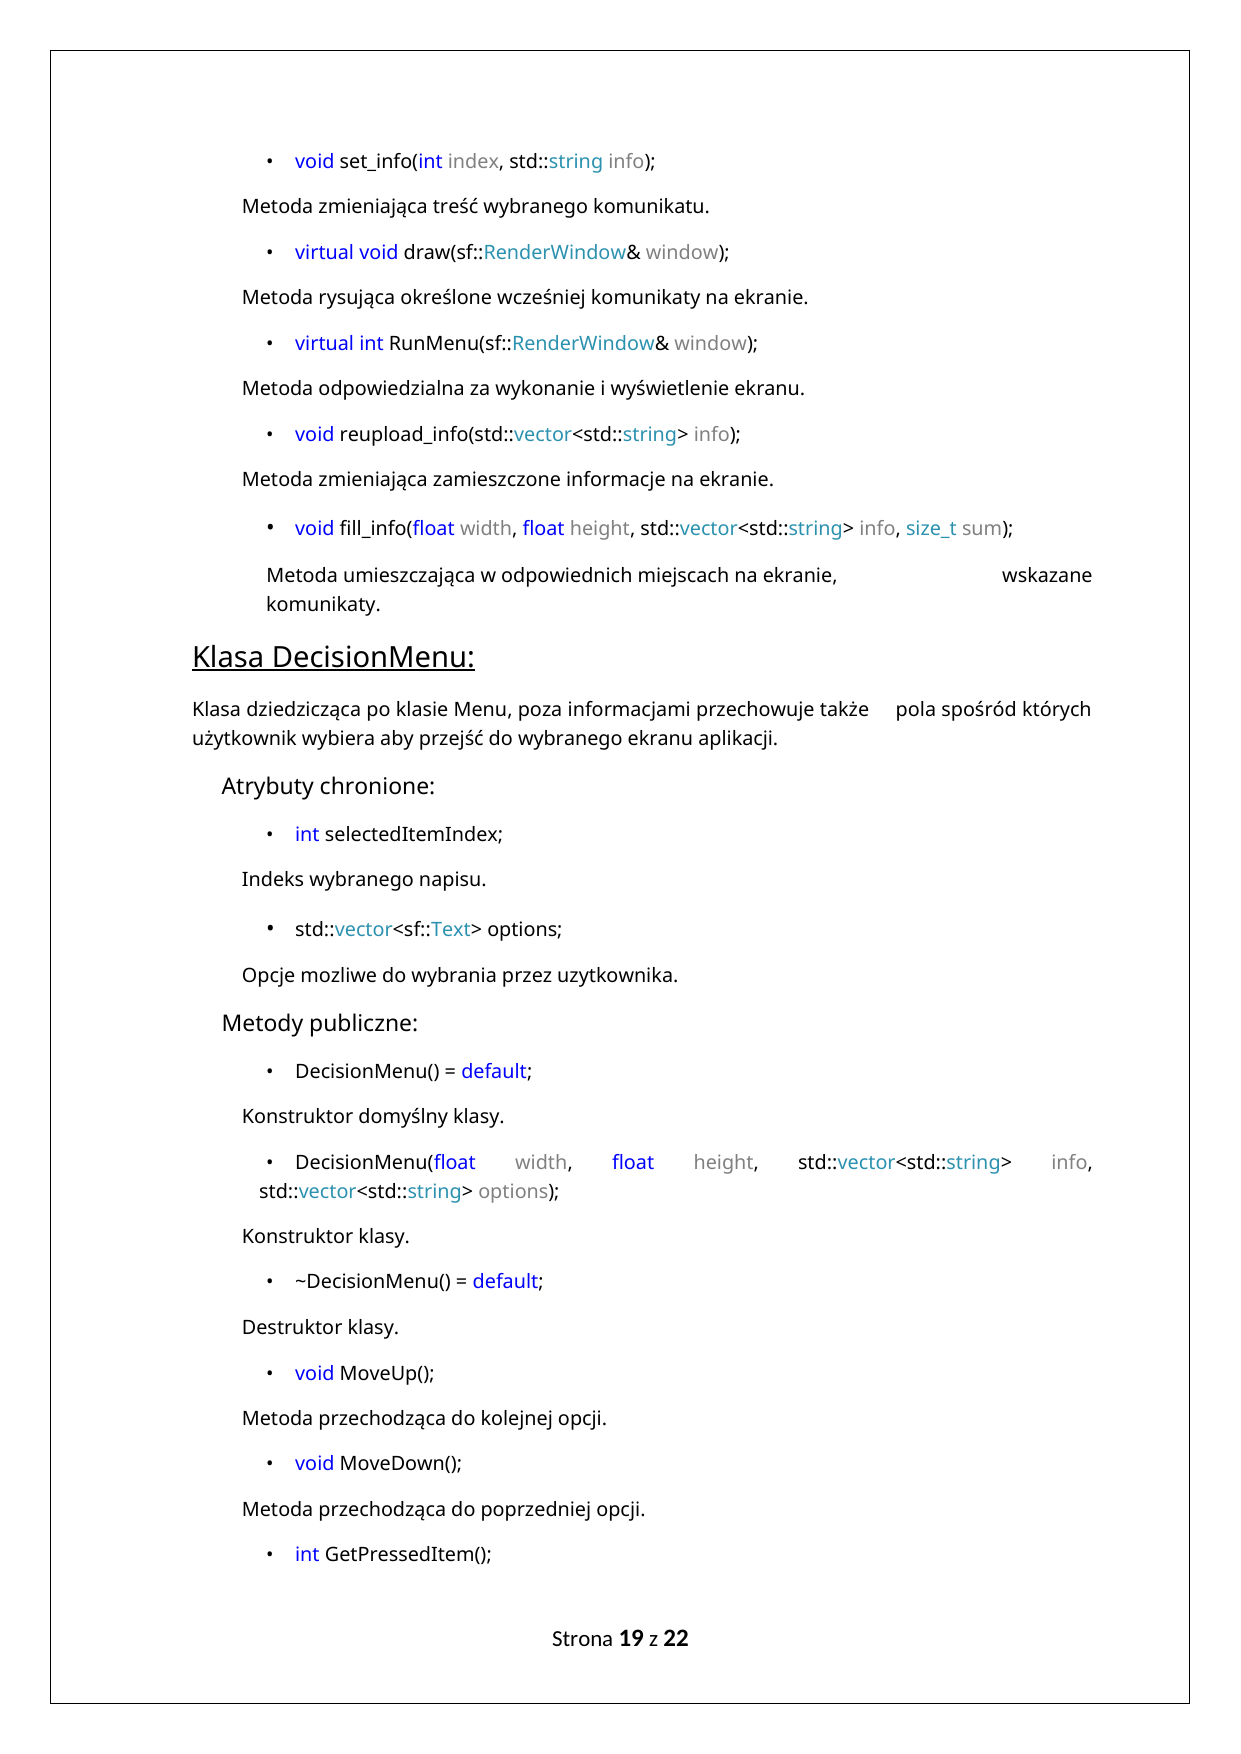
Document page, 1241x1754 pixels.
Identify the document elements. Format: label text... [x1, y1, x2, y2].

list DecisionMenu(float width, float height, std::vector<std::string> info, std::vector<std::string> options); [259, 1148, 1093, 1204]
text Indeks wybranego napisu. [147, 866, 1093, 893]
text Klasa dziedzicząca po klasie Menu, poza informacjami przechowuje także pola spośród których użytkownik wybiera aby przejść do wybranego ekranu aplikacji. [192, 695, 1093, 751]
text Metoda zmieniająca treść wybranego komunikatu. [147, 193, 1093, 220]
text Metody publiczne: [221, 1007, 1093, 1038]
list int GetPressedItem(); [259, 1541, 1093, 1568]
text Opcje mozliwe do wybrania przez uzytkownika. [147, 961, 1093, 988]
text Metoda zmieniająca zamieszczone informacje na ekranie. [147, 466, 1093, 492]
text Konstruktor domyślny klasy. [147, 1103, 1093, 1129]
list DecisionMenu() = default; [259, 1057, 1093, 1084]
list void set_info(int index, std::string info); [266, 147, 1093, 174]
list int selectedItemIndex; [259, 821, 1093, 847]
text Metoda odpowiedzialna za wykonanie i wyświetlenie ekranu. [147, 374, 1093, 402]
list void fill_info(float width, float height, std::vector<std::string> info, size_t sum); [266, 511, 1093, 542]
list virtual int RunMenu(sf::RenderWindow& window); [266, 329, 1093, 356]
text Konstruktor klasy. [147, 1222, 1093, 1249]
text Metoda przechodząca do kolejnej opcji. [147, 1404, 1093, 1431]
text Atrybuty chronione: [221, 770, 1093, 801]
text Destruktor klasy. [147, 1313, 1093, 1340]
text Metoda umieszczająca w odpowiednich miejscach na ekranie, wskazane komunikaty. [266, 561, 1093, 617]
list ~DecisionMenu() = default; [259, 1268, 1093, 1295]
list void MoveDown(); [259, 1450, 1093, 1477]
text Metoda przechodząca do poprzedniej opcji. [147, 1495, 1093, 1522]
list void MoveUp(); [259, 1359, 1093, 1386]
text Metoda rysująca określone wcześniej komunikaty na ekranie. [147, 284, 1093, 311]
list virtual void draw(sf::RenderWindow& window); [266, 238, 1093, 265]
text Klasa DecisionMenu: [147, 636, 1093, 676]
list void reupload_info(std::vector<std::string> info); [266, 420, 1093, 447]
list std::vector<sf::Text> options; [259, 911, 1093, 943]
